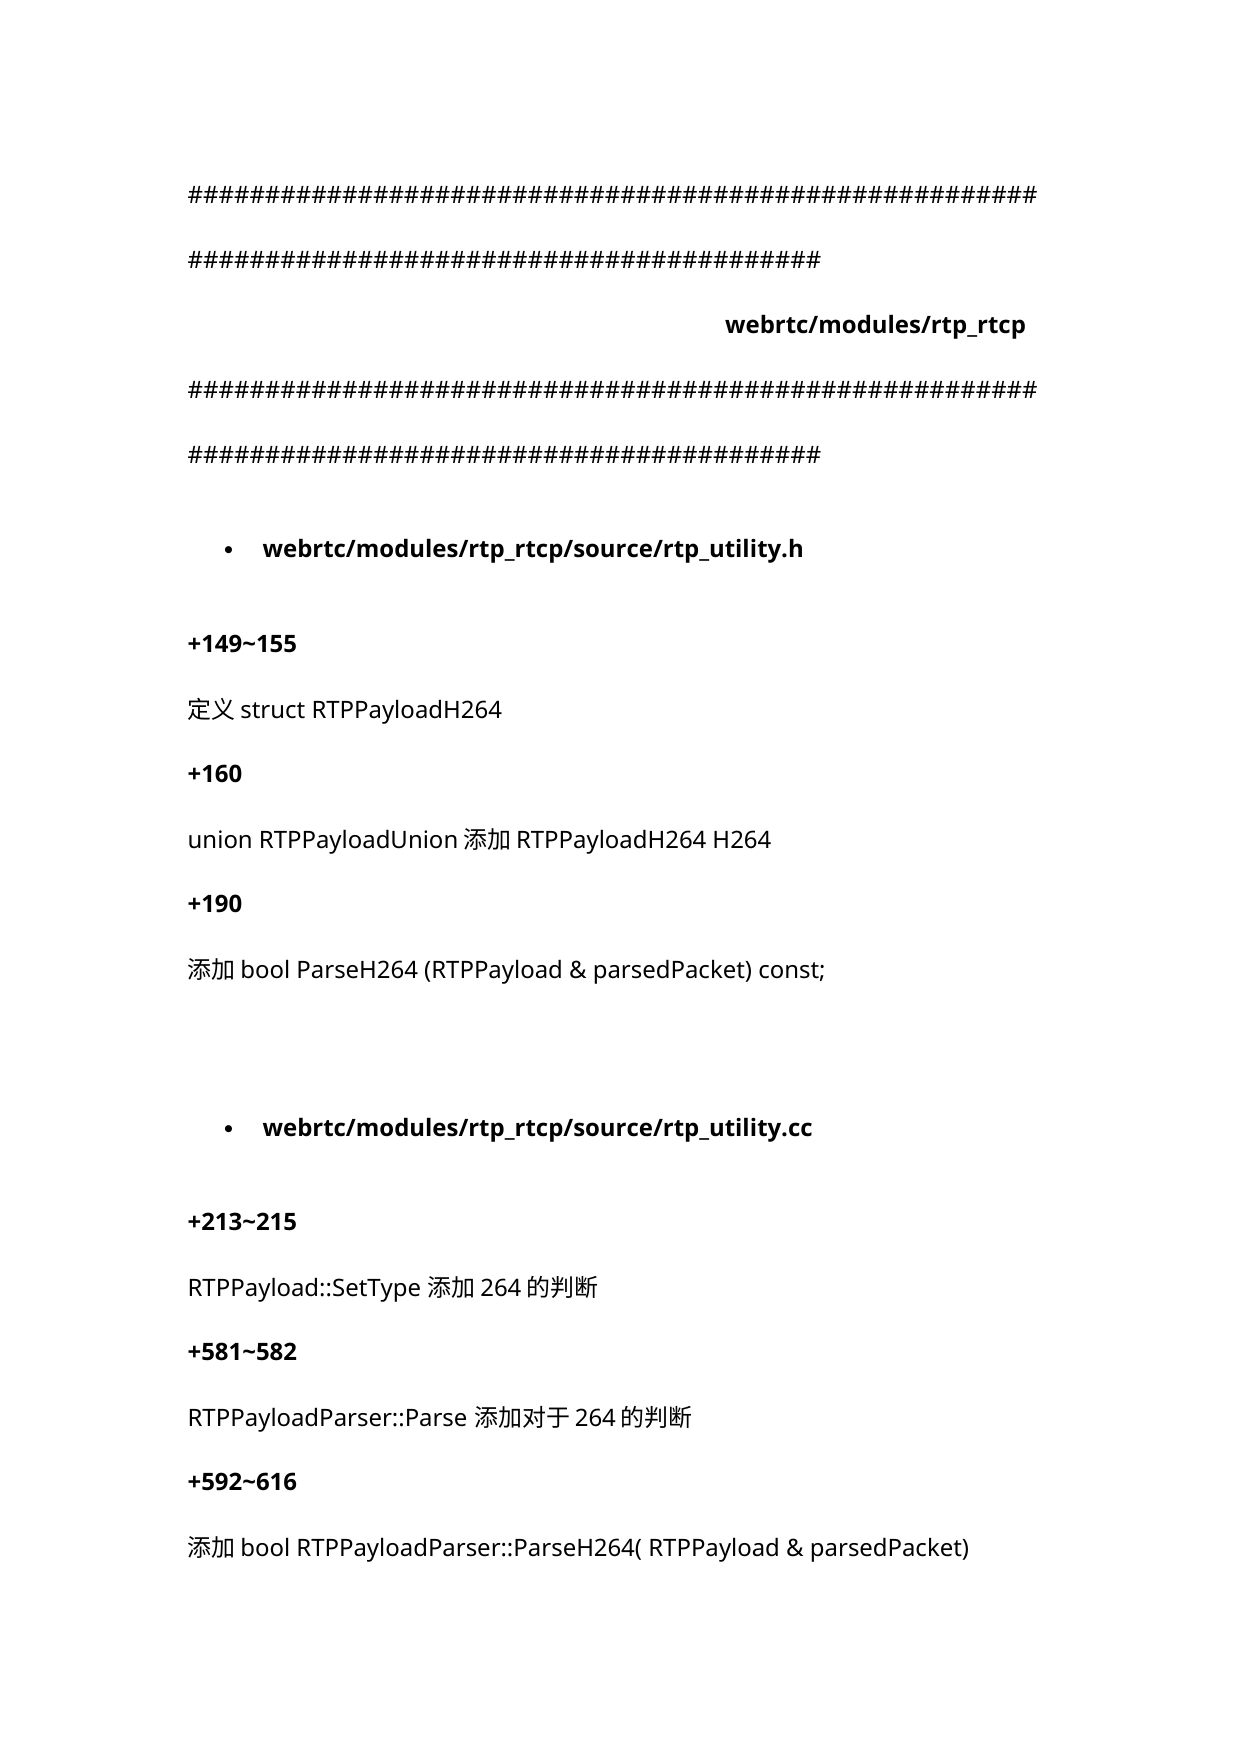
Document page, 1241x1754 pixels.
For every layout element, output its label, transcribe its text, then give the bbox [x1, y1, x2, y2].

text +149~155 定义struct RTPPayloadH264 +160 union RTPPayloadUnion添加RTPPayloadH264 H264 +190 添加bool ParseH264 (RTPPayload & parsedPacket) const; [187, 610, 1053, 1000]
text ################################################################################################ [187, 162, 1053, 292]
list webrtc/modules/rtp_rtcp/source/rtp_utility.cc [225, 1094, 1053, 1159]
text ################################################################################################ [187, 357, 1053, 487]
text +213~215 RTPPayload::SetType 添加264的判断 +581~582 RTPPayloadParser::Parse 添加对于264的判断 +592~616 添加bool RTPPayloadParser::ParseH264( RTPPayload & parsedPacket) [187, 1189, 1053, 1579]
text webrtc/modules/rtp_rtcp [187, 292, 1053, 357]
list webrtc/modules/rtp_rtcp/source/rtp_utility.h [225, 516, 1053, 581]
